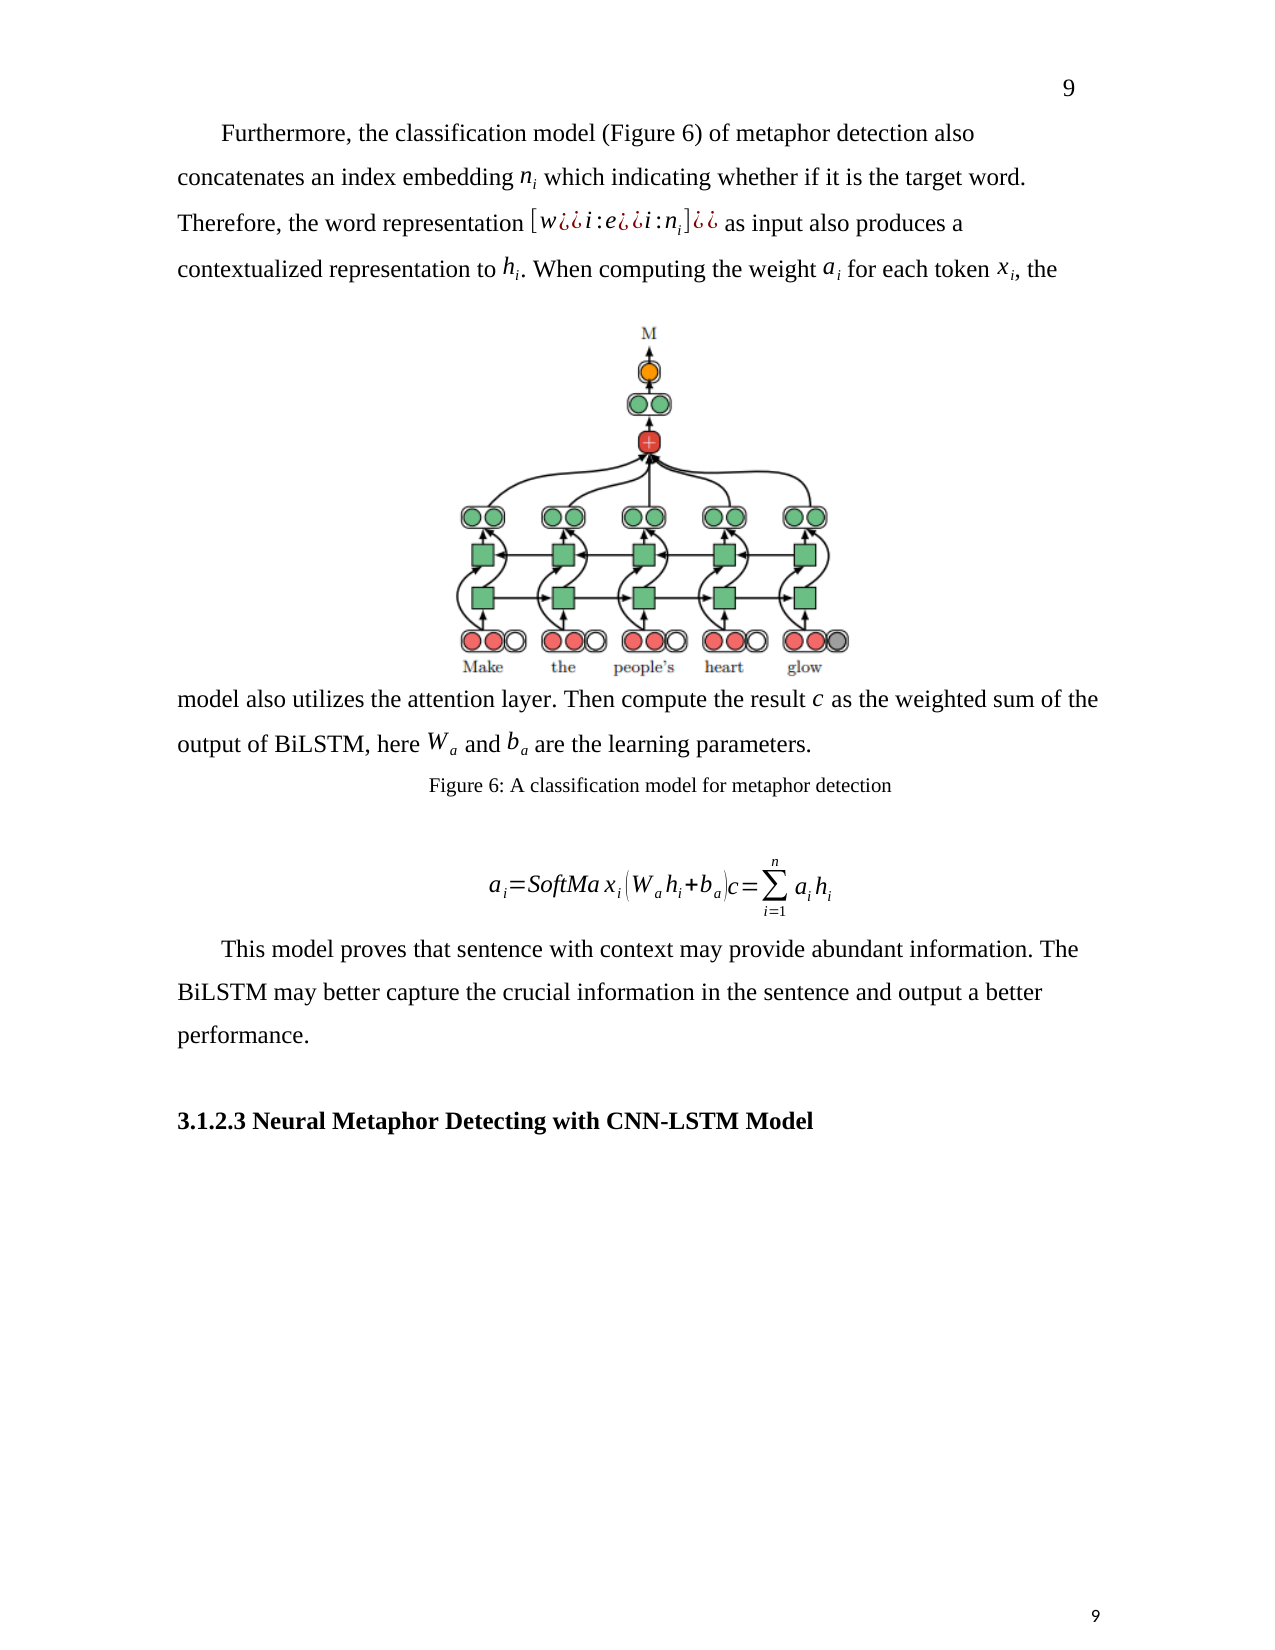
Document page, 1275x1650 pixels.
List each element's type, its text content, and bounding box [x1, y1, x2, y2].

picture [406, 310, 893, 685]
text Figure 6: A classification model for metaphor detection [177, 773, 1100, 797]
text This model proves that sentence with context may provide abundant information. The BiLSTM may better capture the crucial information in the sentence and output a better performance. [177, 934, 1100, 1049]
text 3.1.2.3 Neural Metaphor Detecting with CNN-LSTM Model [177, 1106, 1100, 1135]
